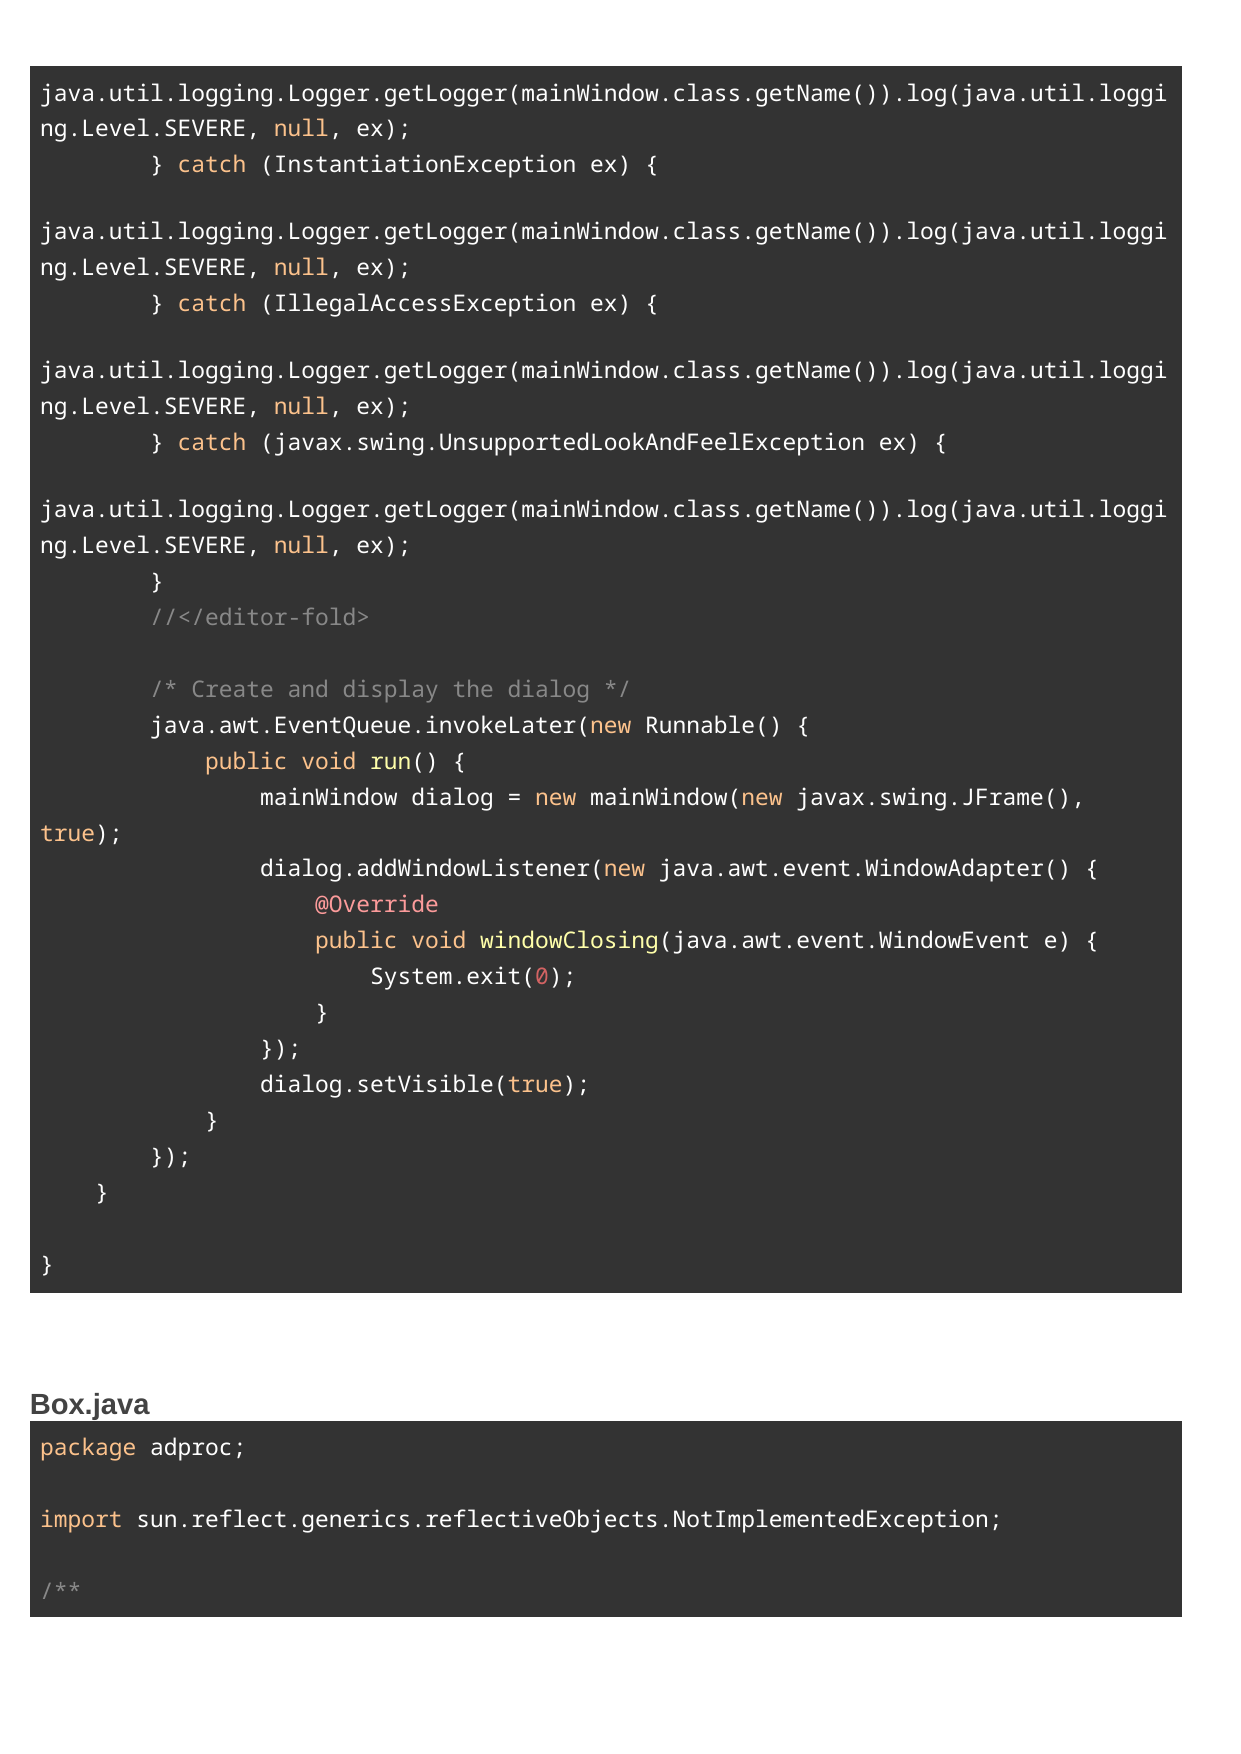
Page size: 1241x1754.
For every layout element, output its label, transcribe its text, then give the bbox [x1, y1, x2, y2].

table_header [30, 1421, 1182, 1617]
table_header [30, 66, 1182, 1293]
subtitle Box.java [29, 1387, 1181, 1421]
